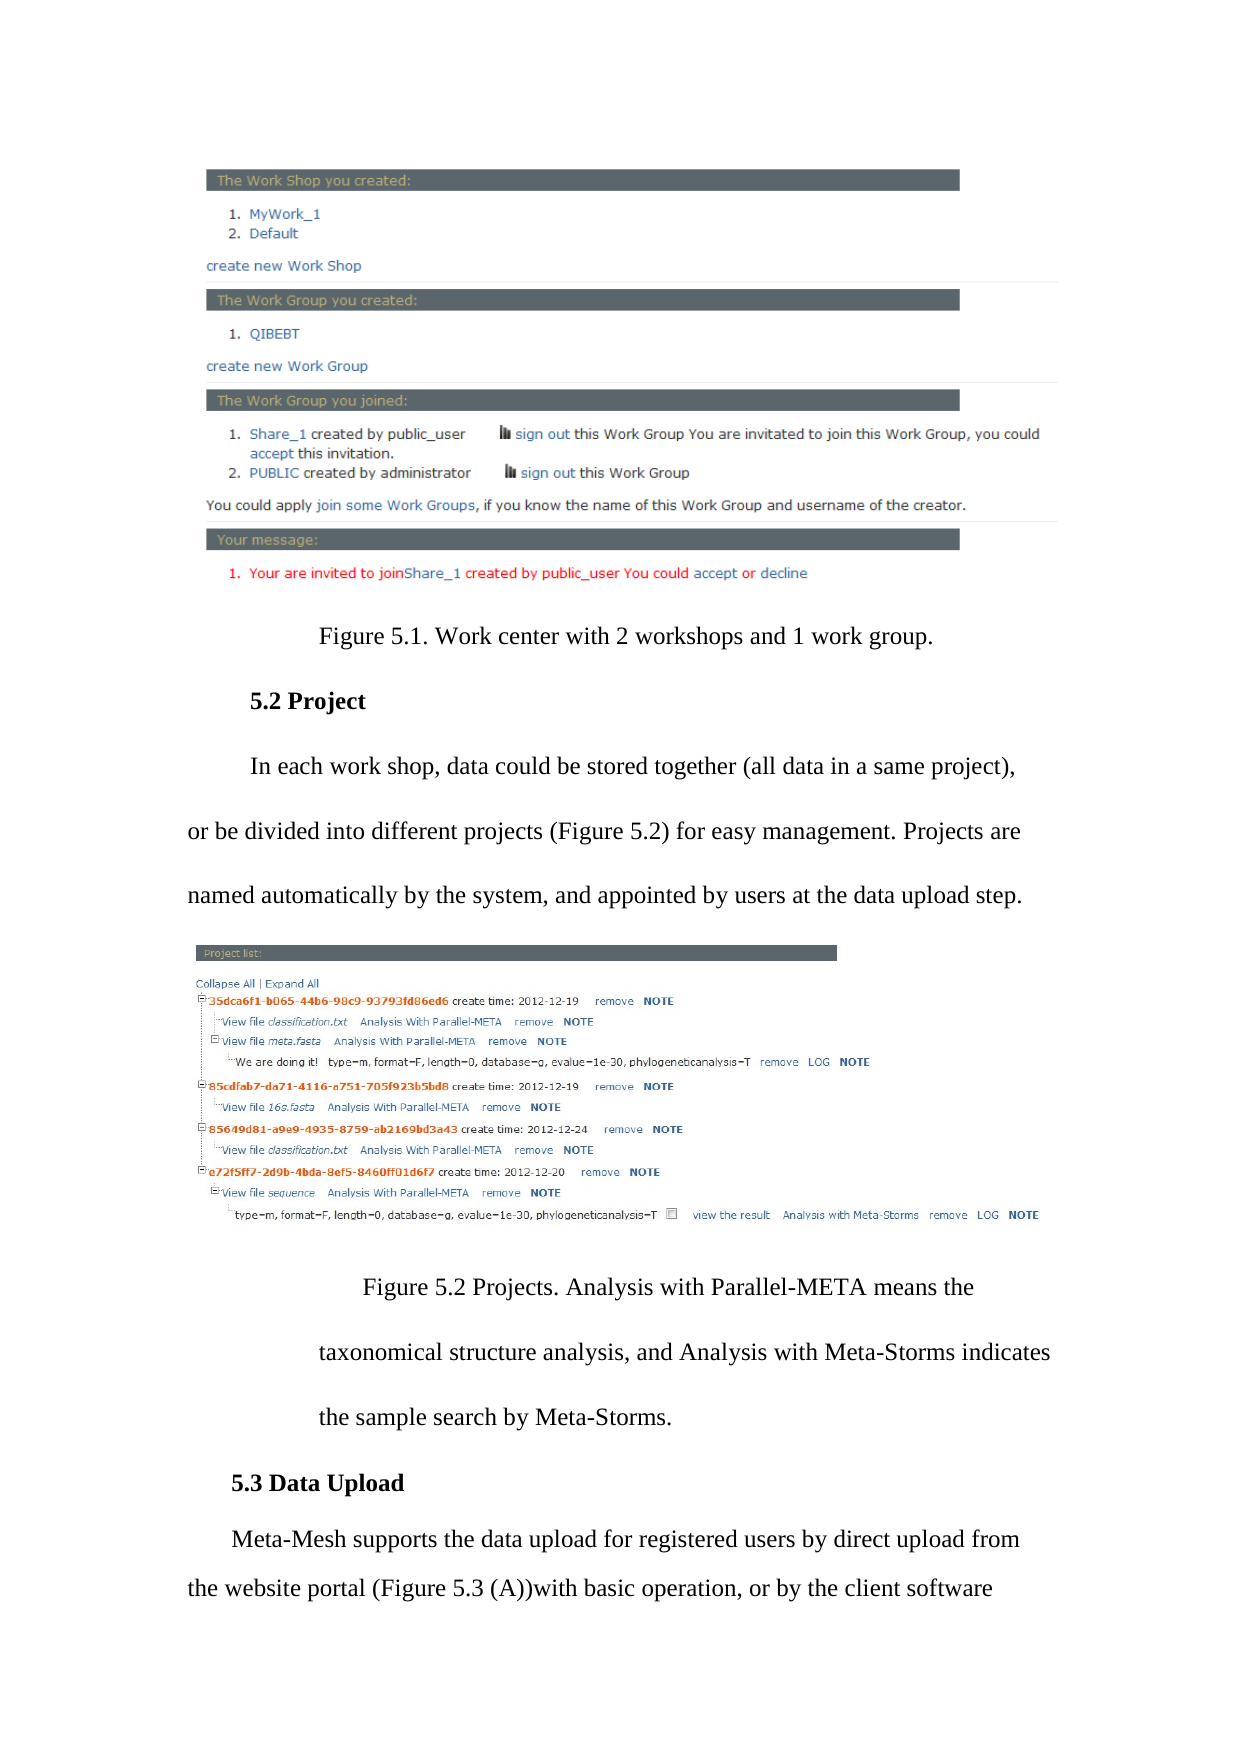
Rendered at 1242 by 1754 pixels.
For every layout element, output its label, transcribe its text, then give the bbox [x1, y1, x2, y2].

text 5.2 Project [187, 686, 1069, 715]
picture [187, 151, 1058, 603]
text Figure 5.1. Work center with 2 workshops and 1 work group. [319, 621, 1069, 649]
text In each work shop, data could be stored together (all data in a same project), or be divided into different projects (Figure 5.2) for easy management. Projects are named automatically by the system, and appointed by users at the data upload step. [187, 751, 1041, 909]
text Meta-Mesh supports the data upload for registered users by direct upload from the website portal (Figure 5.3 (A))with basic operation, or by the client software [187, 1524, 1026, 1602]
picture [187, 937, 1054, 1243]
text Figure 5.2 Projects. Analysis with Parallel-META means the taxonomical structure analysis, and Analysis with Meta-Storms indicates the sample search by Meta-Storms. [319, 1272, 1056, 1430]
text 5.3 Data Upload [187, 1468, 1069, 1497]
